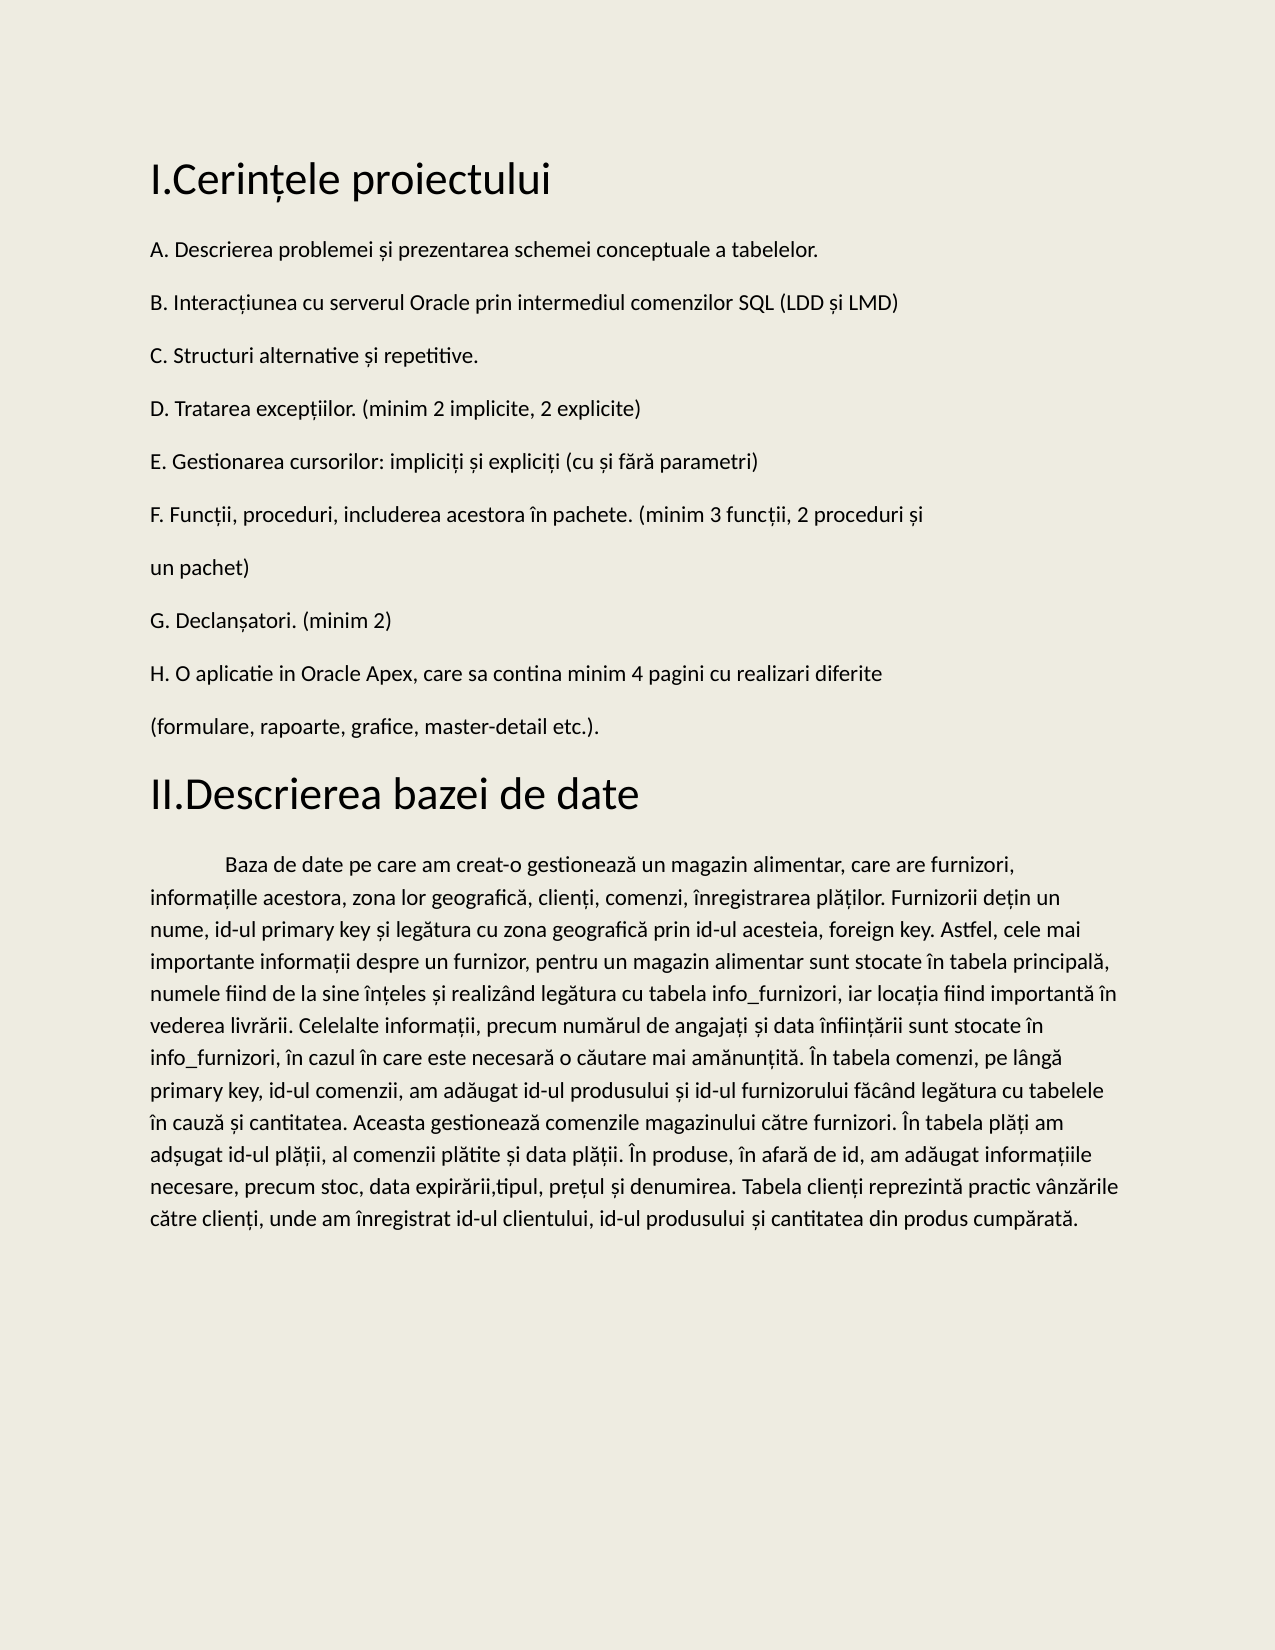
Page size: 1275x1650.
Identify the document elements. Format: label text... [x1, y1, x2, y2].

text A. Descrierea problemei şi prezentarea schemei conceptuale a tabelelor. [150, 235, 1125, 263]
text un pachet) [150, 553, 1125, 581]
text C. Structuri alternative şi repetitive. [150, 341, 1125, 369]
text H. O aplicatie in Oracle Apex, care sa contina minim 4 pagini cu realizari diferite [150, 659, 1125, 687]
text E. Gestionarea cursorilor: impliciţi şi expliciţi (cu şi fără parametri) [150, 447, 1125, 475]
text I.Cerințele proiectului [150, 150, 1125, 206]
text (formulare, rapoarte, grafice, master-detail etc.). [150, 712, 1125, 740]
text F. Funcţii, proceduri, includerea acestora în pachete. (minim 3 funcţii, 2 proceduri şi [150, 500, 1125, 528]
text Baza de date pe care am creat-o gestionează un magazin alimentar, care are furnizori, informațille acestora, zona lor geografică, clienți, comenzi, înregistrarea plăților. Furnizorii dețin un nume, id-ul primary key și legătura cu zona geografică prin id-ul acesteia, foreign key. Astfel, cele mai importante informații despre un furnizor, pentru un magazin alimentar sunt stocate în tabela principală, numele fiind de la sine înțeles și realizând legătura cu tabela info_furnizori, iar locația fiind importantă în vederea livrării. Celelalte informații, precum numărul de angajați și data înființării sunt stocate în info_furnizori, în cazul în care este necesară o căutare mai amănunțită. În tabela comenzi, pe lângă primary key, id-ul comenzii, am adăugat id-ul produsului și id-ul furnizorului făcând legătura cu tabelele în cauză și cantitatea. Aceasta gestionează comenzile magazinului către furnizori. În tabela plăți am adșugat id-ul plății, al comenzii plătite și data plății. În produse, în afară de id, am adăugat informațiile necesare, precum stoc, data expirării,tipul, prețul și denumirea. Tabela clienți reprezintă practic vânzările către clienți, unde am înregistrat id-ul clientului, id-ul produsului și cantitatea din produs cumpărată. [150, 850, 1125, 1232]
text G. Declanşatori. (minim 2) [150, 606, 1125, 634]
text B. Interacţiunea cu serverul Oracle prin intermediul comenzilor SQL (LDD şi LMD) [150, 288, 1125, 316]
text II.Descrierea bazei de date [150, 765, 1125, 821]
text D. Tratarea excepţiilor. (minim 2 implicite, 2 explicite) [150, 394, 1125, 422]
